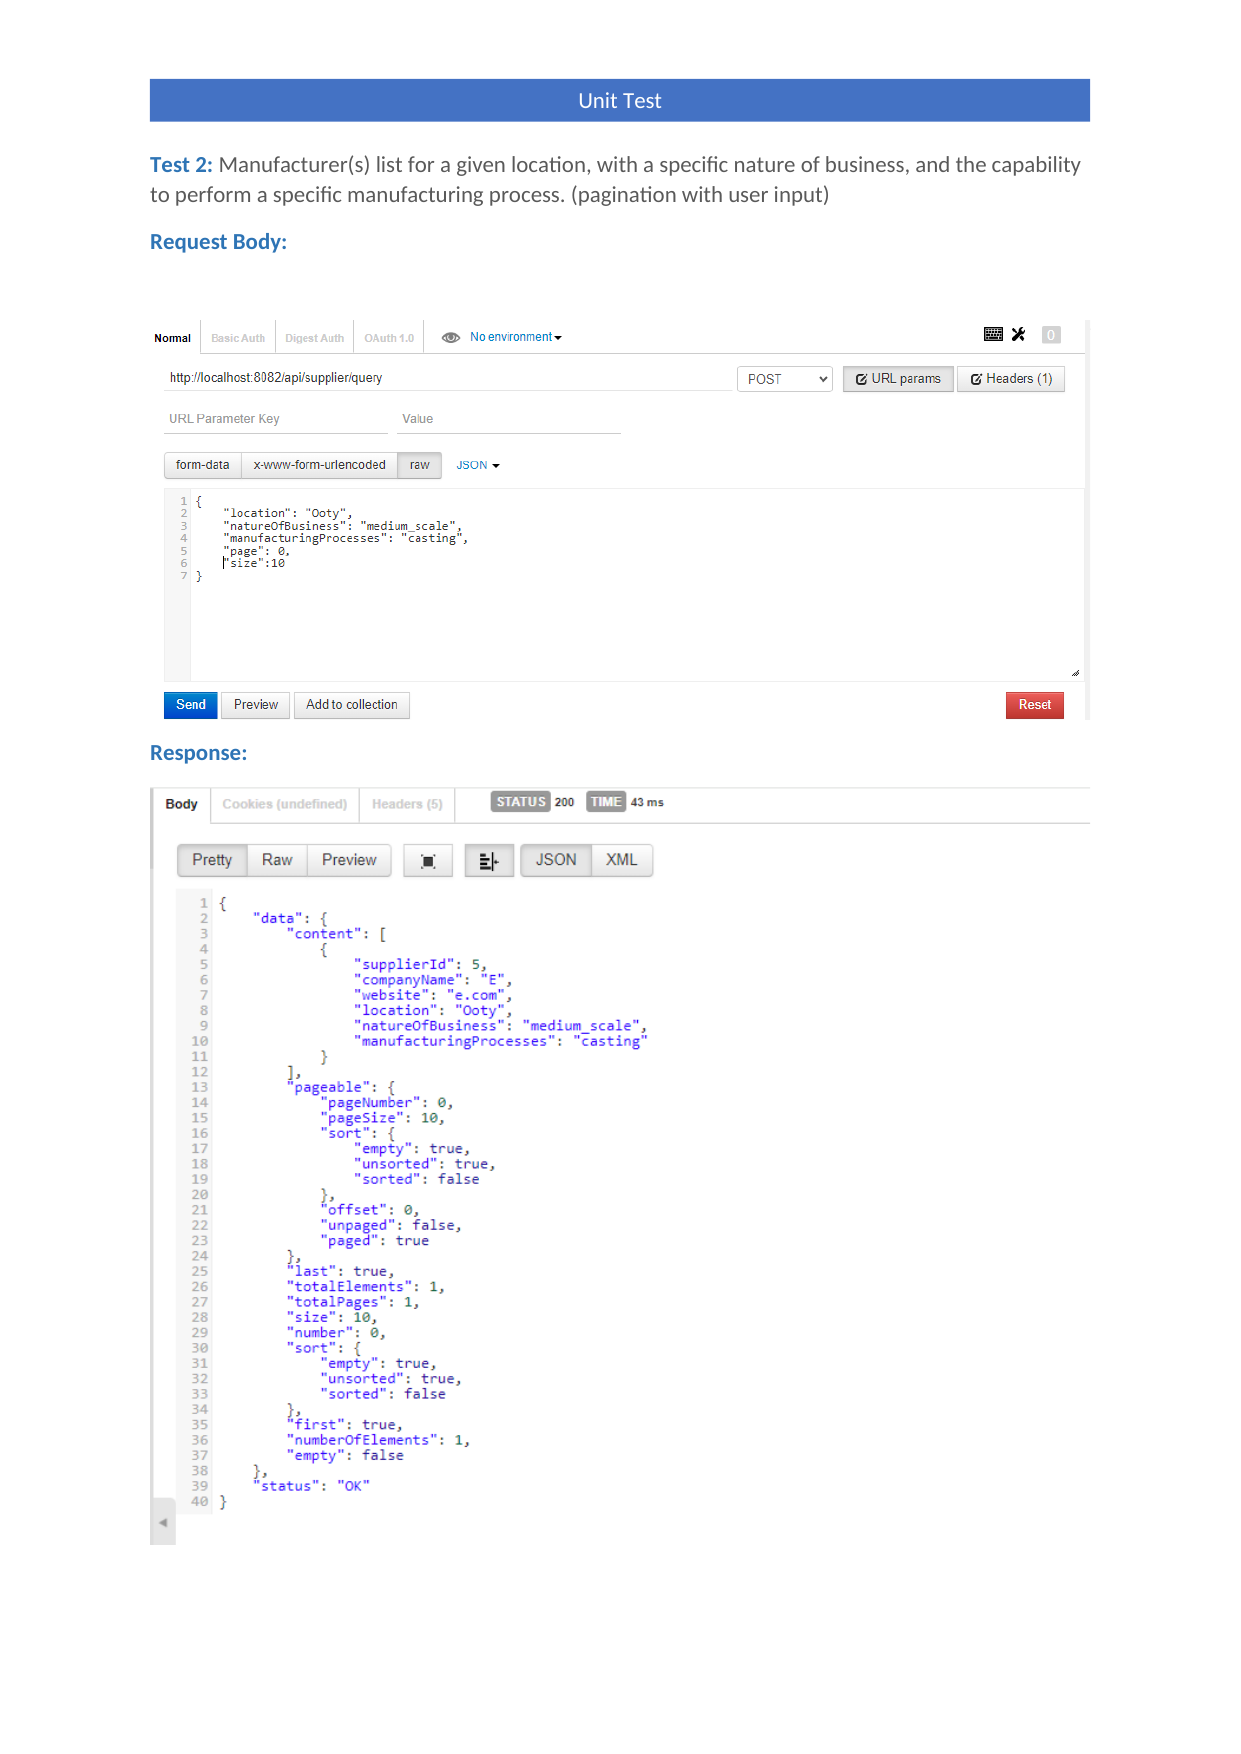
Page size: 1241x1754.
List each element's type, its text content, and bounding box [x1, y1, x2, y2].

text Response: [150, 738, 1090, 767]
picture [150, 320, 1091, 720]
text Request Body: [150, 227, 1090, 255]
text Test 2: Manufacturer(s) list for a given location, with a specific nature of business, and the capability to perform a specific manufacturing process. (pagination with user input) [150, 150, 1090, 208]
picture [150, 785, 1091, 1545]
